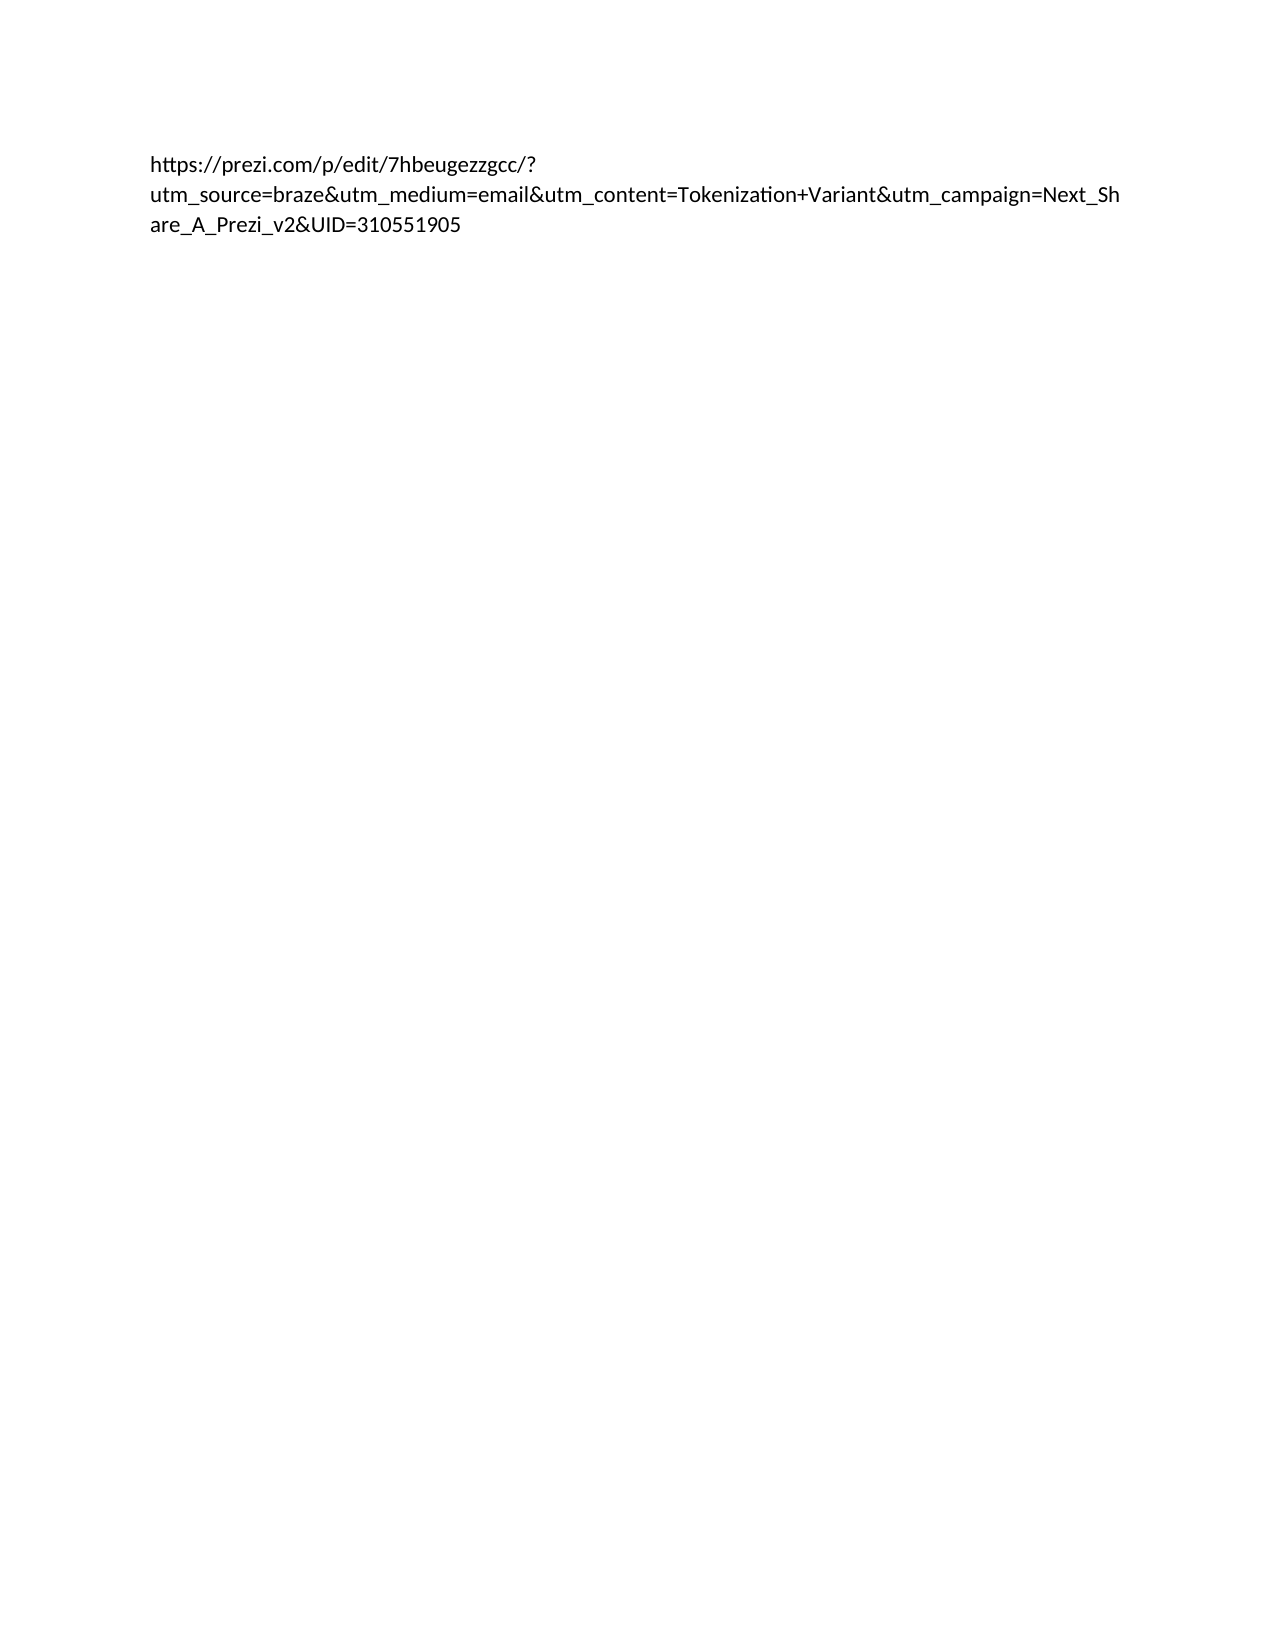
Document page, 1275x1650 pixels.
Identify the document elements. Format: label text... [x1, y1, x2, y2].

text https://prezi.com/p/edit/7hbeugezzgcc/?utm_source=braze&utm_medium=email&utm_content=Tokenization+Variant&utm_campaign=Next_Share_A_Prezi_v2&UID=310551905 [150, 150, 1125, 238]
